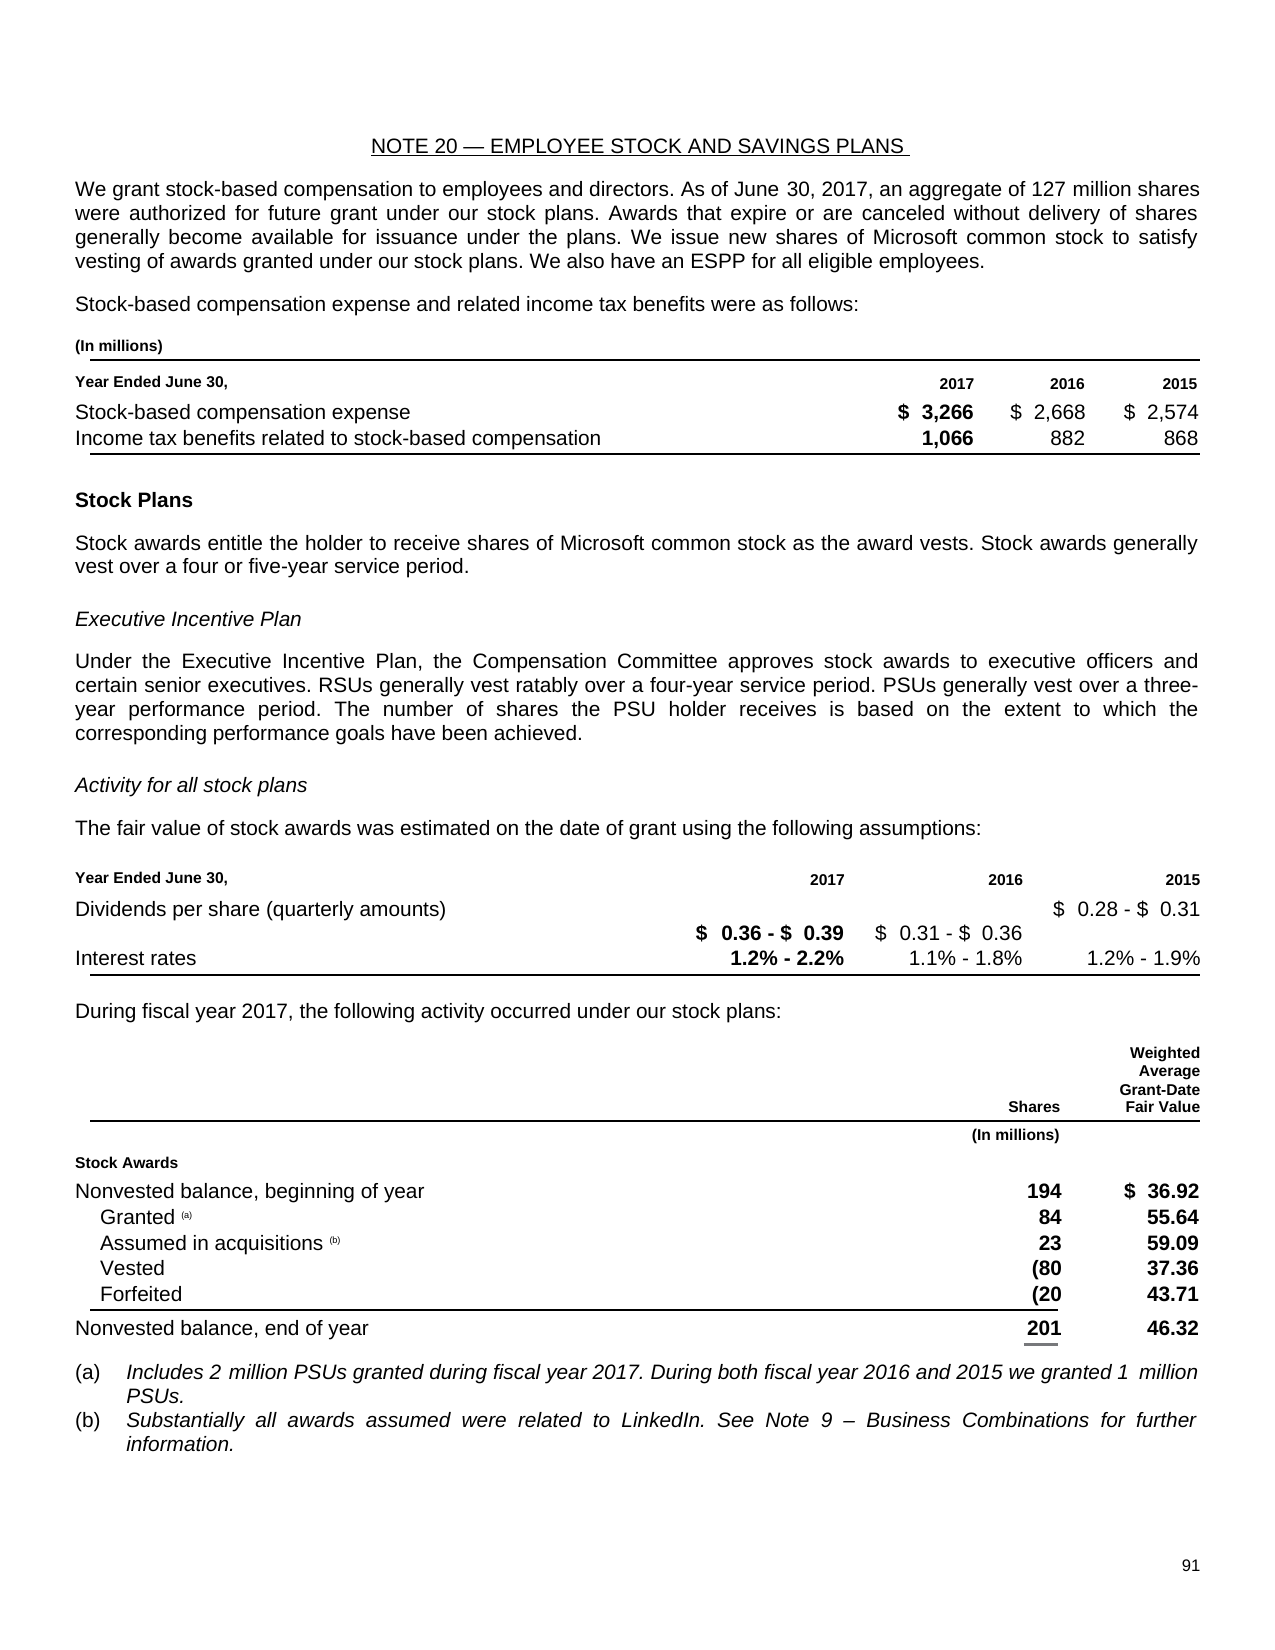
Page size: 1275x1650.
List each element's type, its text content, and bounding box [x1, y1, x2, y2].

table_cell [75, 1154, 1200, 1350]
text Under the Executive Incentive Plan, the Compensation Committee approves stock awards to executive officers and certain senior executives. RSUs generally vest ratably over a four-year service period. PSUs generally vest over a three-year performance period. The number of shares the PSU holder receives is based on the extent to which the corresponding performance goals have been achieved. [75, 649, 1200, 745]
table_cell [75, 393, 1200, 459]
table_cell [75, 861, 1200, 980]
text Stock-based compensation expense and related income tax benefits were as follows: [75, 292, 1200, 316]
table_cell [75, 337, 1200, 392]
text Executive Incentive Plan [75, 606, 1200, 630]
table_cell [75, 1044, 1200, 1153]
text Stock Plans [75, 488, 1200, 512]
text During fiscal year 2017, the following activity occurred under our stock plans: [75, 999, 1200, 1023]
text We grant stock-based compensation to employees and directors. As of June 30, 2017, an aggregate of 127 million shares were authorized for future grant under our stock plans. Awards that expire or are canceled without delivery of shares generally become available for issuance under the plans. We issue new shares of Microsoft common stock to satisfy vesting of awards granted under our stock plans. We also have an ESPP for all eligible employees. [75, 177, 1200, 273]
text NOTE 20 — EMPLOYEE STOCK AND SAVINGS PLANS [75, 134, 1200, 158]
text Stock awards entitle the holder to receive shares of Microsoft common stock as the award vests. Stock awards generally vest over a four or five-year service period. [75, 530, 1200, 578]
text (a) Includes 2 million PSUs granted during fiscal year 2017. During both fiscal year 2016 and 2015 we granted 1 million PSUs. [75, 1359, 1200, 1407]
text (b) Substantially all awards assumed were related to LinkedIn. See Note 9 – Business Combinations for further information. [75, 1407, 1200, 1455]
text Activity for all stock plans [75, 773, 1200, 797]
text The fair value of stock awards was estimated on the date of grant using the following assumptions: [75, 816, 1200, 840]
